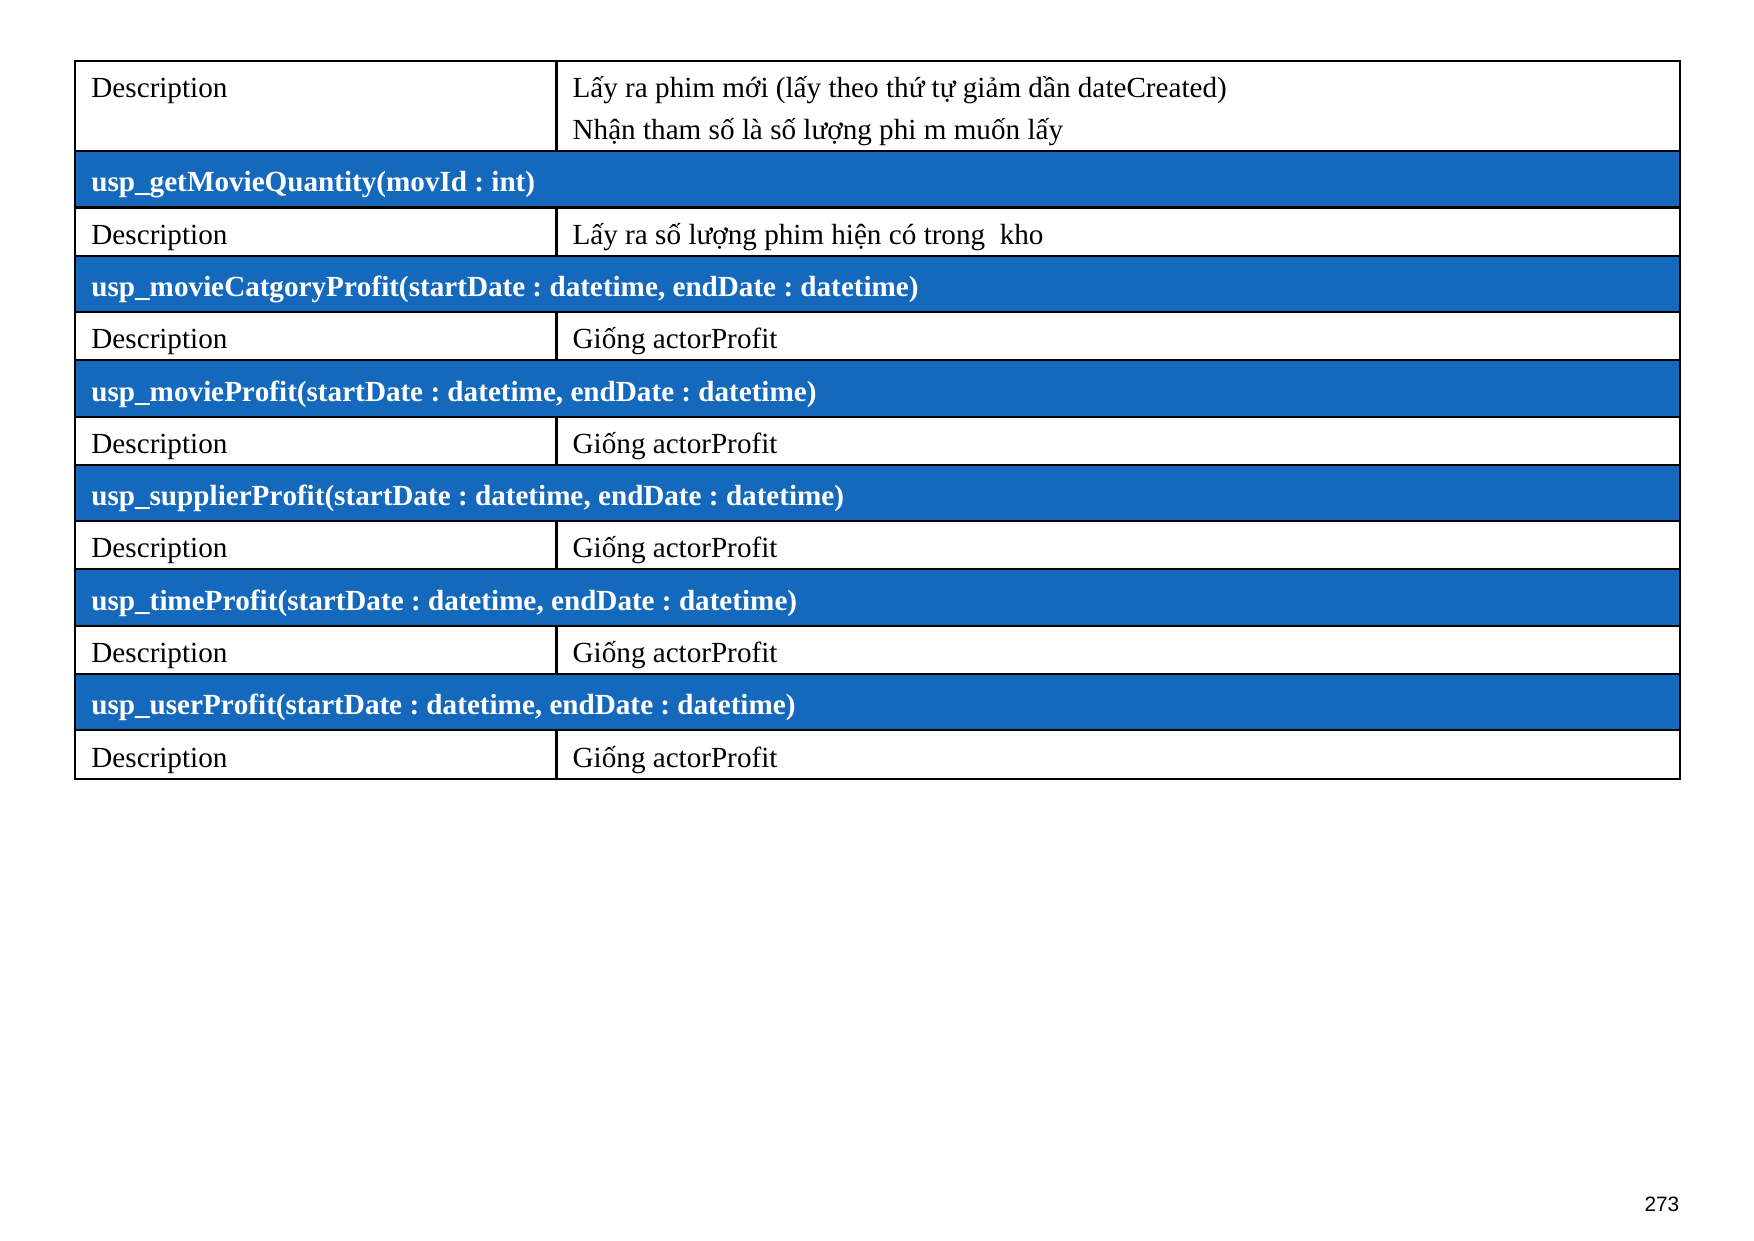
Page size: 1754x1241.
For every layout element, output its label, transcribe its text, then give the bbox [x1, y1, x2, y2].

table_cell Description [76, 62, 555, 150]
table_cell Giống actorProfit [558, 627, 1679, 673]
table_cell Giống actorProfit [558, 313, 1679, 359]
table_cell Description [76, 418, 555, 464]
table_cell usp_timeProfit(startDate : datetime, endDate : datetime) [76, 570, 1679, 625]
table_cell usp_movieProfit(startDate : datetime, endDate : datetime) [76, 361, 1679, 416]
table_cell Description [76, 627, 555, 673]
table_cell usp_userProfit(startDate : datetime, endDate : datetime) [76, 675, 1679, 729]
table_cell usp_getMovieQuantity(movId : int) [76, 152, 1679, 206]
table_cell Description [76, 731, 555, 777]
table_cell Giống actorProfit [558, 731, 1679, 777]
table_cell Description [76, 522, 555, 568]
table_cell Giống actorProfit [558, 418, 1679, 464]
table_cell Giống actorProfit [558, 522, 1679, 568]
table_cell usp_movieCatgoryProfit(startDate : datetime, endDate : datetime) [76, 257, 1679, 311]
table_cell Description [76, 209, 555, 254]
table_cell usp_supplierProfit(startDate : datetime, endDate : datetime) [76, 466, 1679, 520]
table_cell Lấy ra số lượng phim hiện có trong kho [558, 209, 1679, 254]
table_cell Lấy ra phim mới (lấy theo thứ tự giảm dần dateCreated) Nhận tham số là số lượng phi m muốn lấy [558, 62, 1679, 150]
table_cell Description [76, 313, 555, 359]
